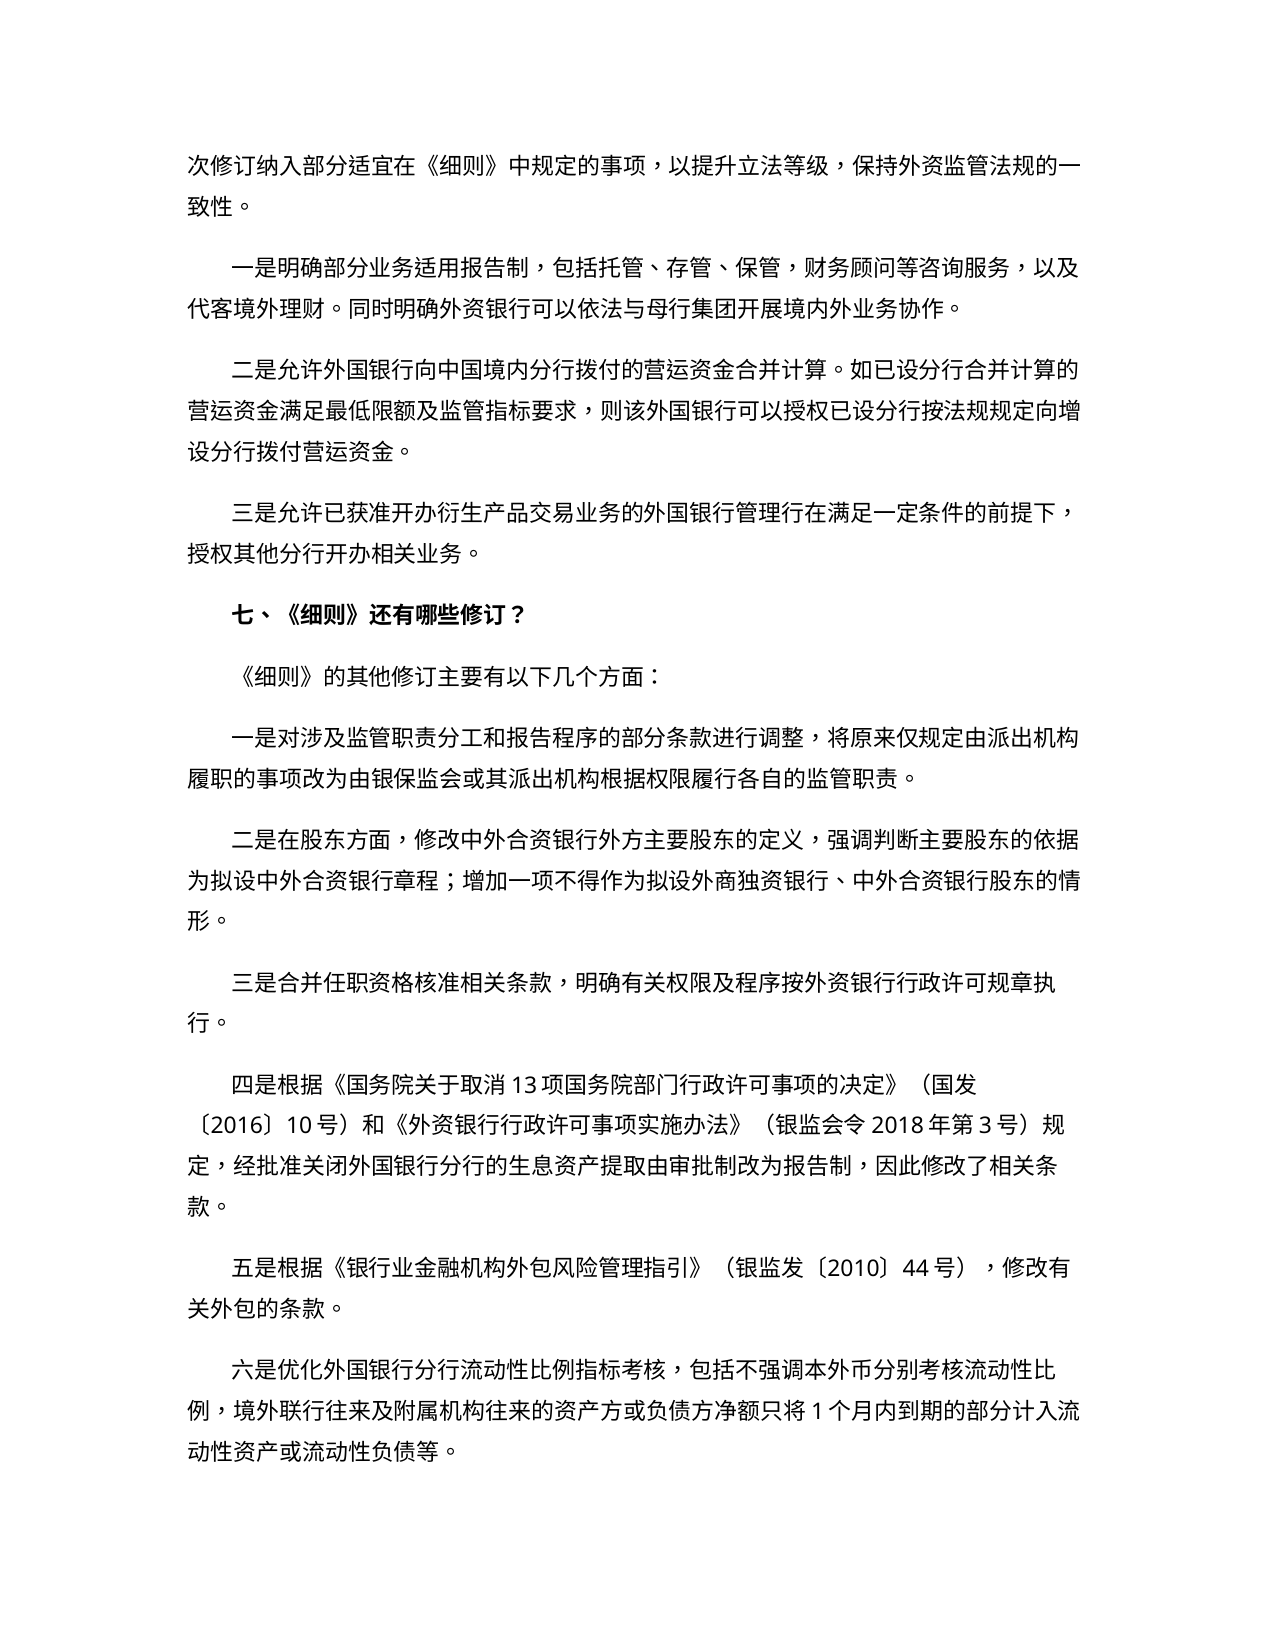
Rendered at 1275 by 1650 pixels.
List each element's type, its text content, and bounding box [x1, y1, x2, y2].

text 二是允许外国银行向中国境内分行拨付的营运资金合并计算。如已设分行合并计算的营运资金满足最低限额及监管指标要求，则该外国银行可以授权已设分行按法规规定向增设分行拨付营运资金。 [187, 354, 1087, 467]
text 《细则》的其他修订主要有以下几个方面： [187, 660, 1087, 692]
text 三是合并任职资格核准相关条款，明确有关权限及程序按外资银行行政许可规章执行。 [187, 967, 1087, 1038]
text 一是明确部分业务适用报告制，包括托管、存管、保管，财务顾问等咨询服务，以及代客境外理财。同时明确外资银行可以依法与母行集团开展境内外业务协作。 [187, 252, 1087, 324]
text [187, 150, 1087, 222]
text 一是对涉及监管职责分工和报告程序的部分条款进行调整，将原来仅规定由派出机构履职的事项改为由银保监会或其派出机构根据权限履行各自的监管职责。 [187, 722, 1087, 794]
text 四是根据《国务院关于取消13项国务院部门行政许可事项的决定》（国发〔2016〕10号）和《外资银行行政许可事项实施办法》（银监会令2018年第3号）规定，经批准关闭外国银行分行的生息资产提取由审批制改为报告制，因此修改了相关条款。 [187, 1069, 1087, 1222]
text 六是优化外国银行分行流动性比例指标考核，包括不强调本外币分别考核流动性比例，境外联行往来及附属机构往来的资产方或负债方净额只将1个月内到期的部分计入流动性资产或流动性负债等。 [187, 1354, 1087, 1467]
text 五是根据《银行业金融机构外包风险管理指引》（银监发〔2010〕44号），修改有关外包的条款。 [187, 1252, 1087, 1324]
text 二是在股东方面，修改中外合资银行外方主要股东的定义，强调判断主要股东的依据为拟设中外合资银行章程；增加一项不得作为拟设外商独资银行、中外合资银行股东的情形。 [187, 824, 1087, 936]
text 三是允许已获准开办衍生产品交易业务的外国银行管理行在满足一定条件的前提下，授权其他分行开办相关业务。 [187, 497, 1087, 569]
text 七、《细则》还有哪些修订？ [187, 599, 1087, 630]
